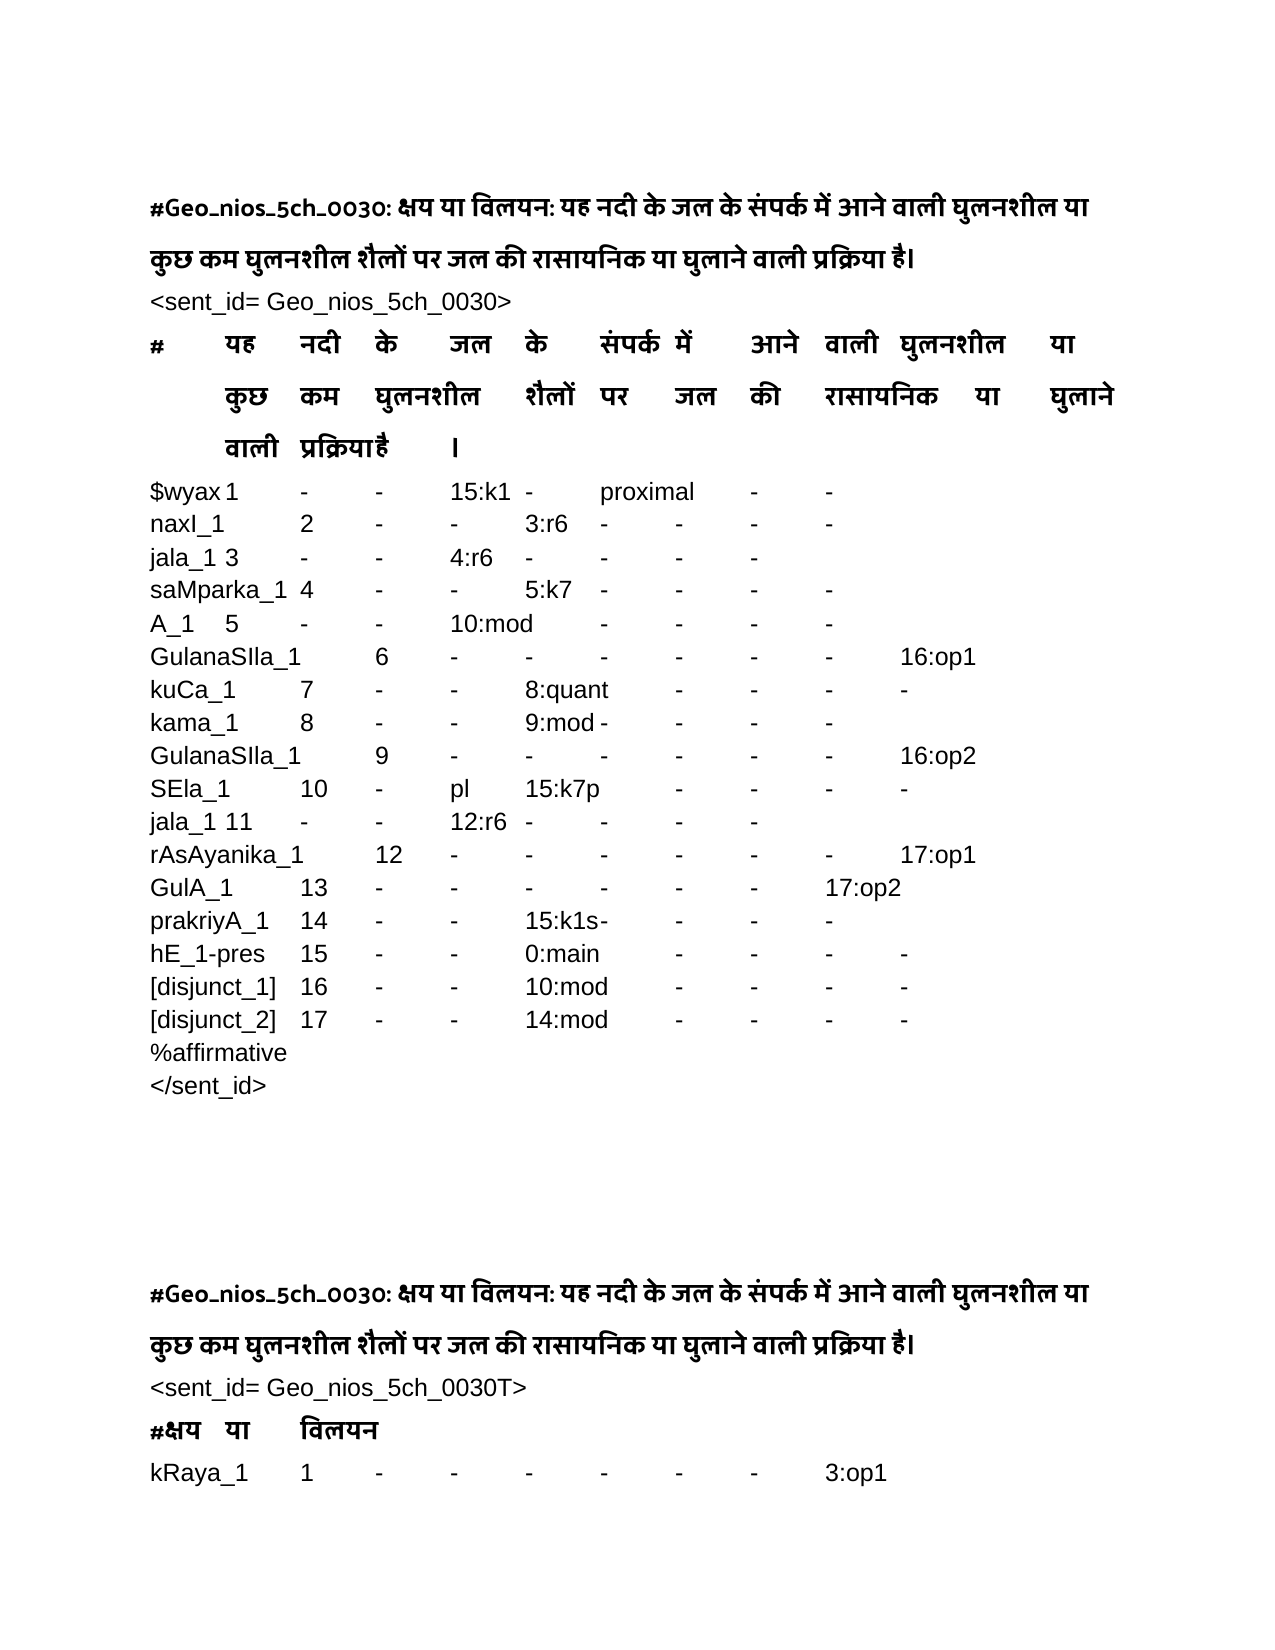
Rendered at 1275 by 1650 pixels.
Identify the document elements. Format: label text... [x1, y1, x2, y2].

text [disjunct_1] 16 - - 10:mod - - - - [150, 972, 1125, 1001]
text </sent_id> [150, 1071, 1125, 1099]
text hE_1-pres 15 - - 0:main - - - - [150, 939, 1125, 967]
text jala_1 11 - - 12:r6 - - - - [150, 807, 1125, 835]
text A_1 5 - - 10:mod - - - - [150, 608, 1125, 637]
text kuCa_1 7 - - 8:quant - - - - [150, 674, 1125, 703]
text #Geo_nios_5ch_0030: क्षय या विलयन: यह नदी के जल के संपर्क में आने वाली घुलनशील या कुछ कम घुलनशील शैलों पर जल की रासायनिक या घुलाने वाली प्रक्रिया है। [150, 1269, 1125, 1366]
text jala_1 3 - - 4:r6 - - - - [150, 542, 1125, 571]
text <sent_id= Geo_nios_5ch_0030T> [150, 1373, 1125, 1402]
text [disjunct_2] 17 - - 14:mod - - - - [150, 1005, 1125, 1033]
text #क्षय या विलयन [150, 1406, 1125, 1451]
text # यह नदी के जल के संपर्क में आने वाली घुलनशील या कुछ कम घुलनशील शैलों पर जल की रासायनिक या घुलाने वाली प्रक्रिया है । [150, 320, 1125, 470]
text GulanaSIla_1 6 - - - - - - 16:op1 [150, 642, 1125, 670]
text $wyax 1 - - 15:k1 - proximal - - [150, 476, 1125, 505]
text %affirmative [150, 1038, 1125, 1067]
text prakriyA_1 14 - - 15:k1s - - - - [150, 906, 1125, 934]
text <sent_id= Geo_nios_5ch_0030> [150, 287, 1125, 316]
text kama_1 8 - - 9:mod - - - - [150, 708, 1125, 736]
text SEla_1 10 - pl 15:k7p - - - - [150, 774, 1125, 802]
text naxI_1 2 - - 3:r6 - - - - [150, 509, 1125, 538]
text rAsAyanika_1 12 - - - - - - 17:op1 [150, 840, 1125, 868]
text GulanaSIla_1 9 - - - - - - 16:op2 [150, 741, 1125, 769]
text kRaya_1 1 - - - - - - 3:op1 [150, 1458, 1125, 1487]
text GulA_1 13 - - - - - - 17:op2 [150, 873, 1125, 901]
text #Geo_nios_5ch_0030: क्षय या विलयन: यह नदी के जल के संपर्क में आने वाली घुलनशील या कुछ कम घुलनशील शैलों पर जल की रासायनिक या घुलाने वाली प्रक्रिया है। [150, 183, 1125, 280]
text saMparka_1 4 - - 5:k7 - - - - [150, 576, 1125, 604]
